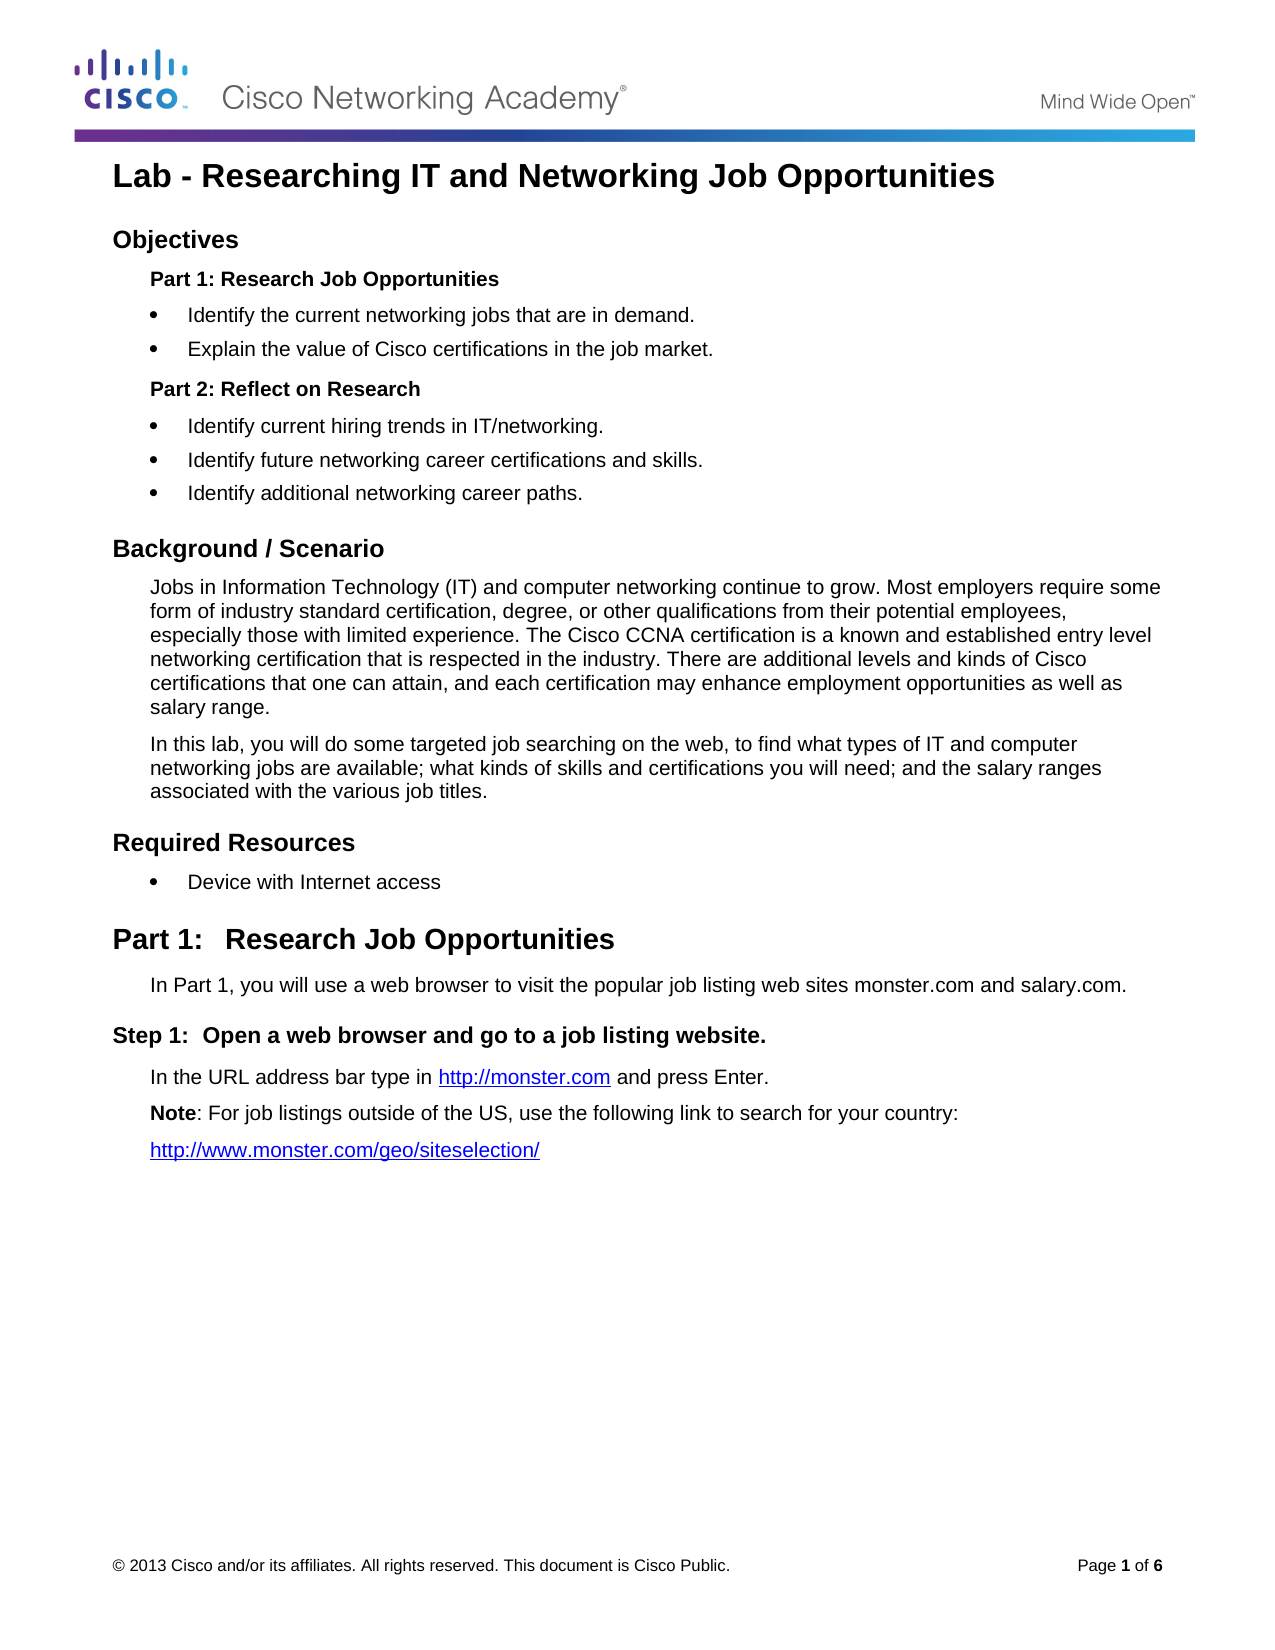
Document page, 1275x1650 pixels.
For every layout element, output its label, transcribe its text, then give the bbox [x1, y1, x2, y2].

text Required Resources [112, 828, 1162, 857]
text Research Job Opportunities [112, 922, 1162, 956]
text Jobs in Information Technology (IT) and computer networking continue to grow. Most employers require some form of industry standard certification, degree, or other qualifications from their potential employees, especially those with limited experience. The Cisco CCNA certification is a known and established entry level networking certification that is respected in the industry. There are additional levels and kinds of Cisco certifications that one can attain, and each certification may enhance employment opportunities as well as salary range. [150, 575, 1162, 719]
text In the URL address bar type in http://monster.com and press Enter. [150, 1065, 1162, 1089]
text Open a web browser and go to a job listing website. [112, 1022, 1162, 1048]
text Note: For job listings outside of the US, use the following link to search for your country: [150, 1101, 1162, 1125]
text Device with Internet access [150, 869, 1162, 893]
text http://www.monster.com/geo/siteselection/ [150, 1138, 1162, 1162]
text Background / Scenario [112, 534, 1162, 563]
text Part 1: Research Job Opportunities [150, 267, 1162, 291]
text Part 2: Reflect on Research [150, 377, 1162, 401]
text In Part 1, you will use a web browser to visit the popular job listing web sites monster.com and salary.com. [150, 973, 1162, 997]
text Identify future networking career certifications and skills. [150, 447, 1162, 471]
picture [0, 30, 1273, 142]
title Lab - Researching IT and Networking Job Opportunities [112, 156, 1162, 195]
text Explain the value of Cisco certifications in the job market. [150, 337, 1162, 361]
text In this lab, you will do some targeted job searching on the web, to find what types of IT and computer networking jobs are available; what kinds of skills and certifications you will need; and the salary ranges associated with the various job titles. [150, 731, 1162, 803]
text Identify additional networking career paths. [150, 481, 1162, 505]
text Objectives [112, 225, 1162, 254]
text Identify the current networking jobs that are in demand. [150, 303, 1162, 327]
text Identify current hiring trends in IT/networking. [150, 413, 1162, 438]
